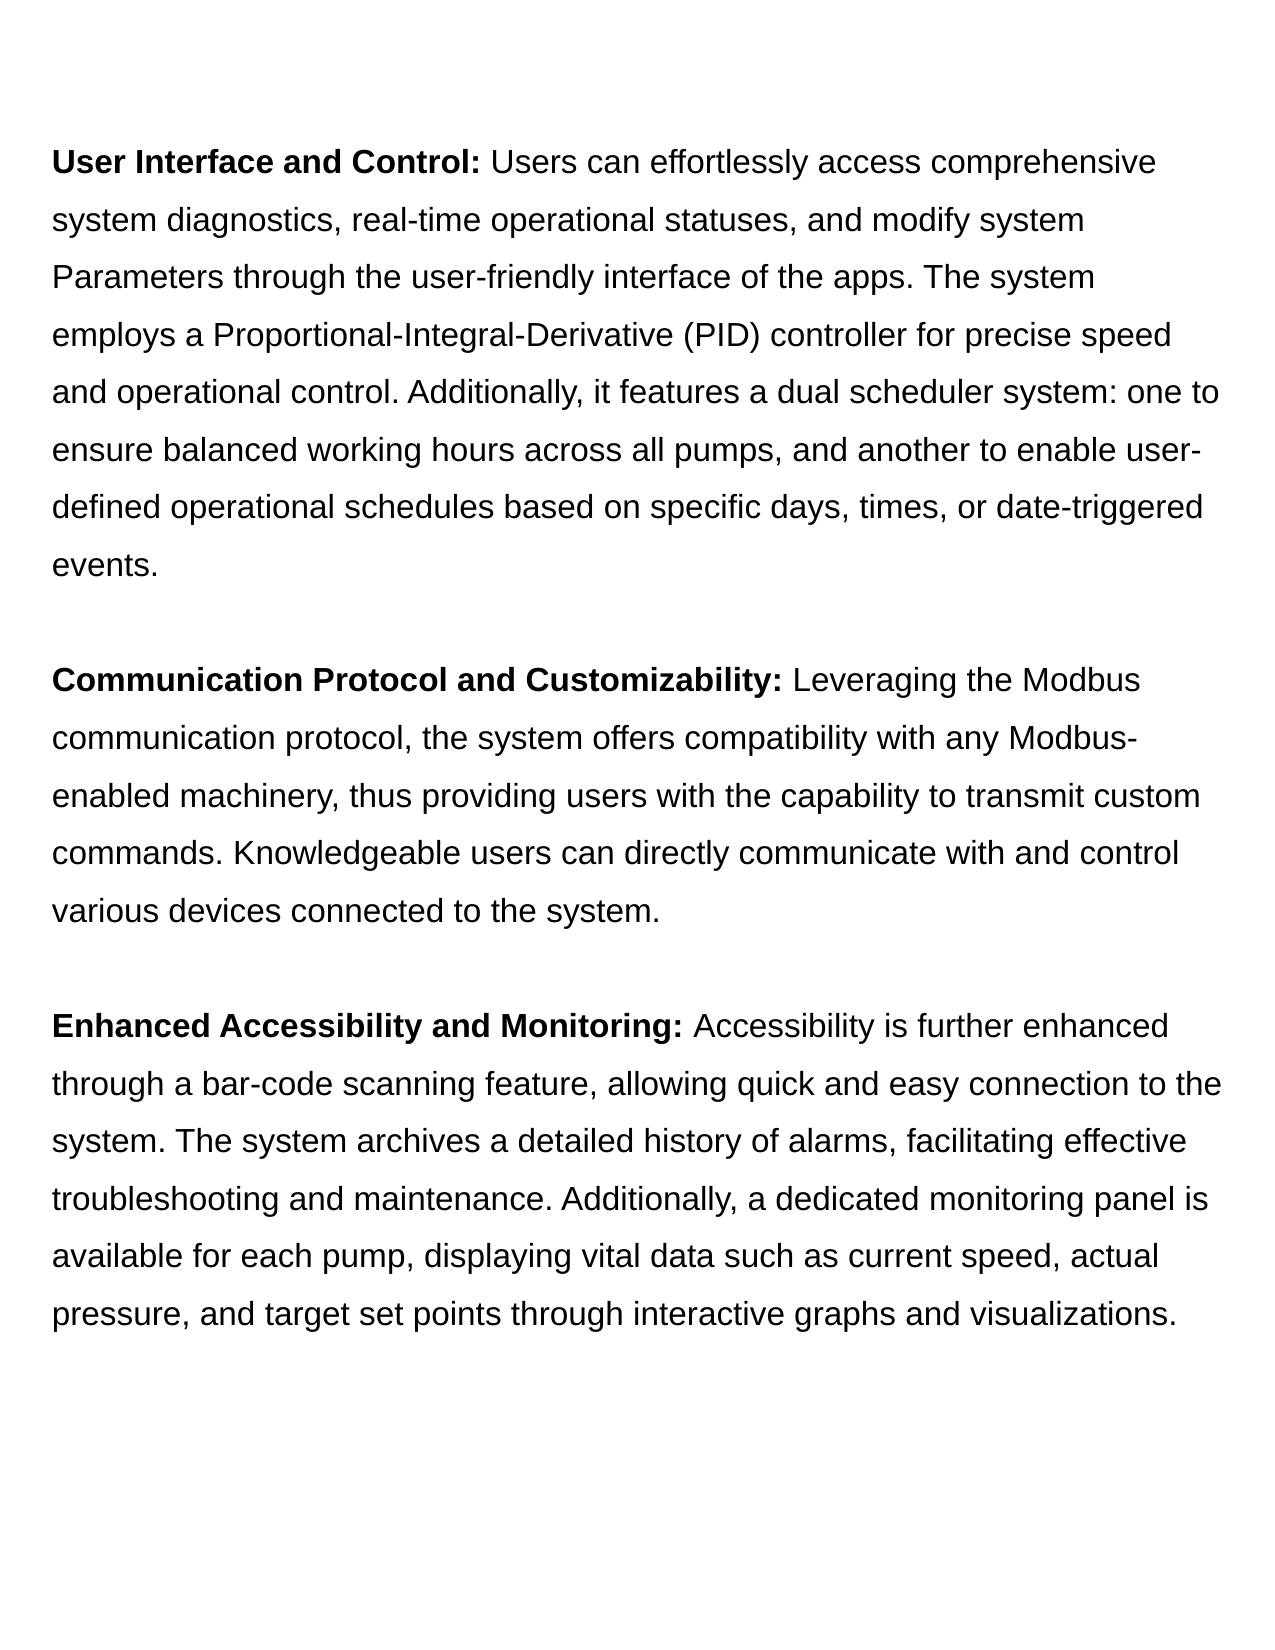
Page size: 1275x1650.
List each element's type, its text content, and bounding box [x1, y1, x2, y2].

text User Interface and Control: Users can effortlessly access comprehensive system diagnostics, real-time operational statuses, and modify system Parameters through the user-friendly interface of the apps. The system employs a Proportional-Integral-Derivative (PID) controller for precise speed and operational control. Additionally, it features a dual scheduler system: one to ensure balanced working hours across all pumps, and another to enable user-defined operational schedules based on specific days, times, or date-triggered events. [52, 142, 1223, 584]
text Communication Protocol and Customizability: Leveraging the Modbus communication protocol, the system offers compatibility with any Modbus-enabled machinery, thus providing users with the capability to transmit custom commands. Knowledgeable users can directly communicate with and control various devices connected to the system. [52, 660, 1223, 929]
text Enhanced Accessibility and Monitoring: Accessibility is further enhanced through a bar-code scanning feature, allowing quick and easy connection to the system. The system archives a detailed history of alarms, facilitating effective troubleshooting and maintenance. Additionally, a dedicated monitoring panel is available for each pump, displaying vital data such as current speed, actual pressure, and target set points through interactive graphs and visualizations. [52, 1006, 1223, 1332]
